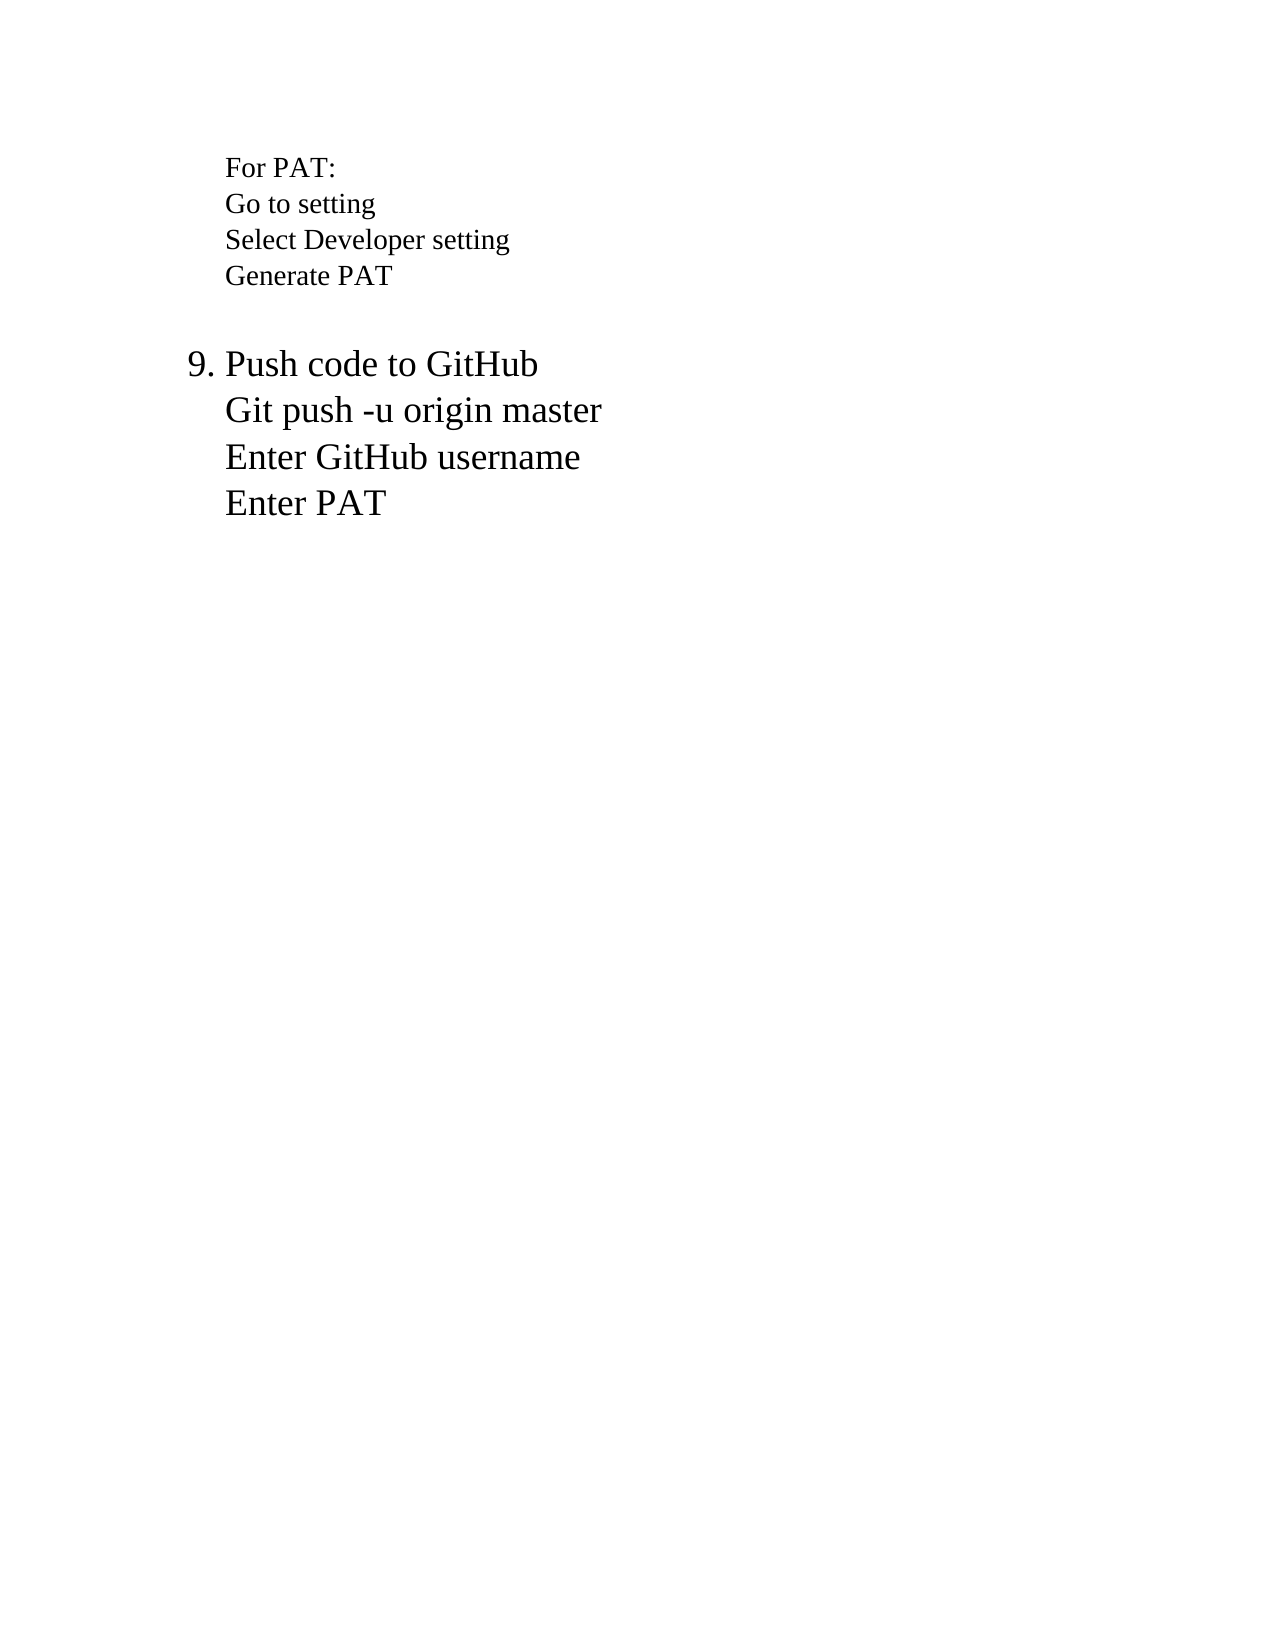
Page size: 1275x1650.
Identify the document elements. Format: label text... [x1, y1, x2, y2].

list Git push -u origin master [225, 388, 1125, 431]
list For PAT: [225, 150, 1125, 183]
list Generate PAT [225, 258, 1125, 292]
list Enter PAT [225, 481, 1125, 524]
list Select Developer setting [225, 222, 1125, 256]
list Enter GitHub username [225, 434, 1125, 477]
list Go to setting [225, 186, 1125, 220]
list Push code to GitHub [187, 341, 1125, 384]
